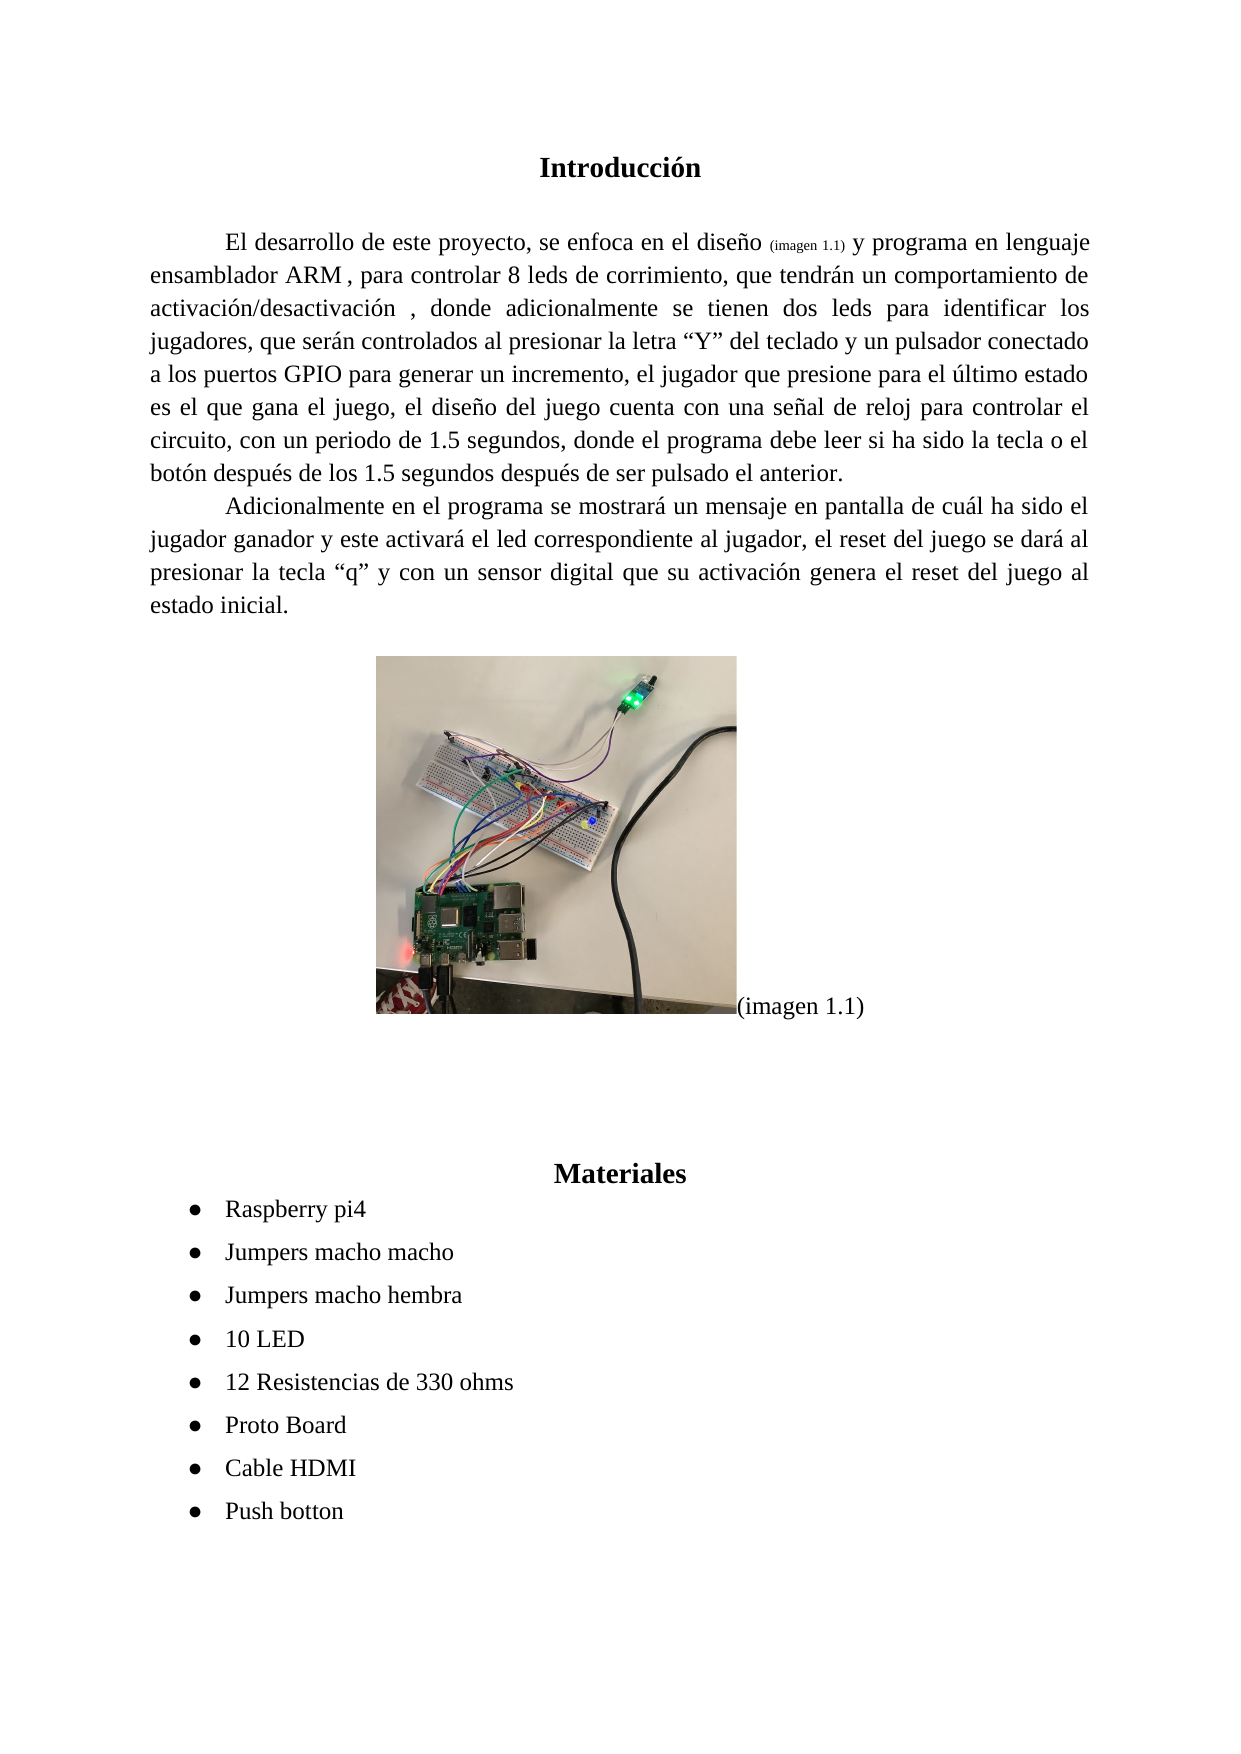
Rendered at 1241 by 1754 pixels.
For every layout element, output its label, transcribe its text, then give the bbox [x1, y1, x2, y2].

list Jumpers macho hembra [187, 1281, 1090, 1309]
list Raspberry pi4 [187, 1194, 1090, 1223]
list Cable HDMI [187, 1453, 1090, 1482]
picture [376, 656, 737, 1014]
text Adicionalmente en el programa se mostrará un mensaje en pantalla de cuál ha sido el jugador ganador y este activará el led correspondiente al jugador, el reset del juego se dará al presionar la tecla “q” y con un sensor digital que su activación genera el reset del juego al estado inicial. [150, 491, 1090, 619]
list 12 Resistencias de 330 ohms [187, 1367, 1090, 1396]
list Proto Board [187, 1410, 1090, 1439]
list Push botton [187, 1496, 1090, 1525]
list Jumpers macho macho [187, 1237, 1090, 1266]
text El desarrollo de este proyecto, se enfoca en el diseño (imagen 1.1) y programa en lenguaje ensamblador ARM , para controlar 8 leds de corrimiento, que tendrán un comportamiento de activación/desactivación , donde adicionalmente se tienen dos leds para identificar los jugadores, que serán controlados al presionar la letra “Y” del teclado y un pulsador conectado a los puertos GPIO para generar un incremento, el jugador que presione para el último estado es el que gana el juego, el diseño del juego cuenta con una señal de reloj para controlar el circuito, con un periodo de 1.5 segundos, donde el programa debe leer si ha sido la tecla o el botón después de los 1.5 segundos después de ser pulsado el anterior. [150, 227, 1090, 487]
text Materiales [150, 1156, 1090, 1189]
text Introducción [150, 150, 1090, 183]
list 10 LED [187, 1324, 1090, 1352]
